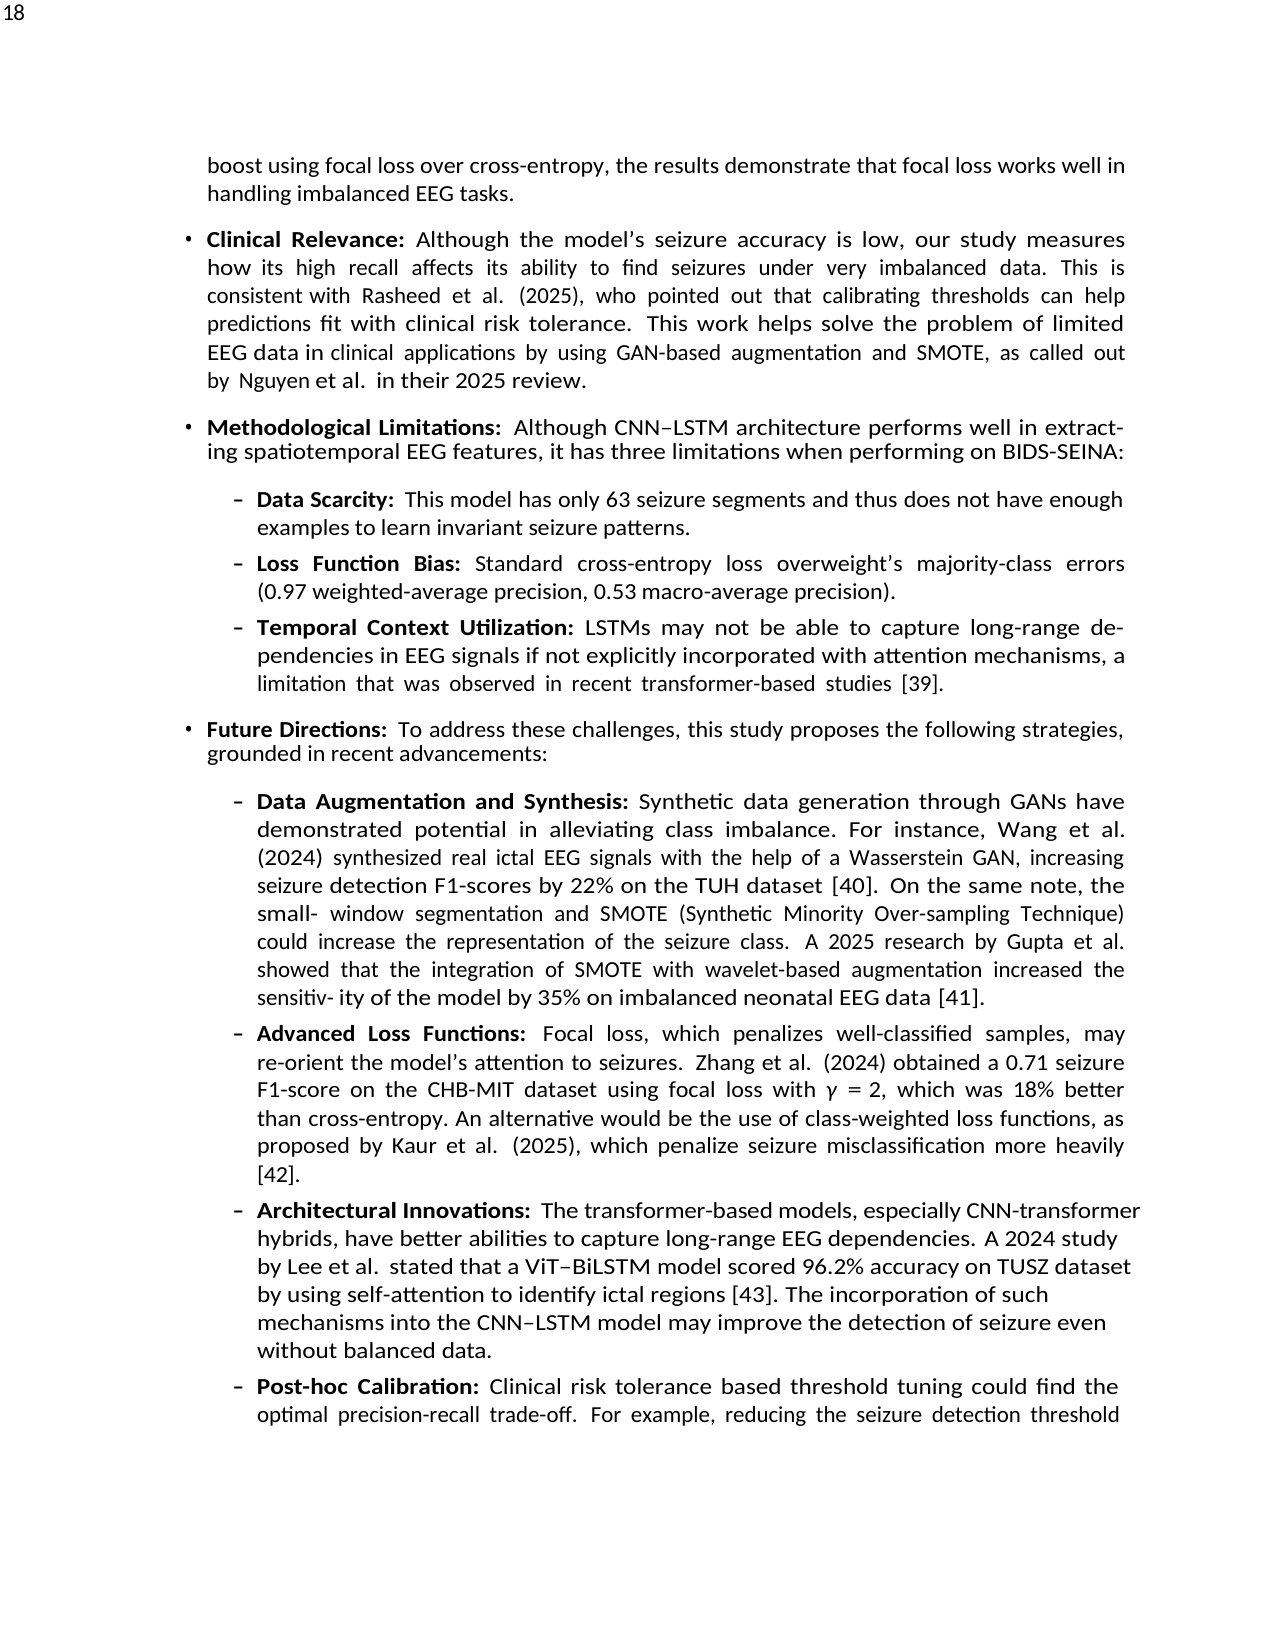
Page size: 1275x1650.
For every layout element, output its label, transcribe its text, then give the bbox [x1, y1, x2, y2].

list Advanced Loss Functions: Focal loss, which penalizes well-classified samples, may re-orient the model’s attention to seizures. Zhang et al. (2024) obtained a 0.71 seizure F1-score on the CHB-MIT dataset using focal loss with γ = 2, which was 18% better than cross-entropy. An alternative would be the use of class-weighted loss functions, as proposed by Kaur et al. (2025), which penalize seizure misclassification more heavily [42]. [232, 1019, 1125, 1188]
list Data Augmentation and Synthesis: Synthetic data generation through GANs have demonstrated potential in alleviating class imbalance. For instance, Wang et al. (2024) synthesized real ictal EEG signals with the help of a Wasserstein GAN, increasing seizure detection F1-scores by 22% on the TUH dataset [40]. On the same note, the small- window segmentation and SMOTE (Synthetic Minority Over-sampling Technique) could increase the representation of the seizure class. A 2025 research by Gupta et al. showed that the integration of SMOTE with wavelet-based augmentation increased the sensitiv- ity of the model by 35% on imbalanced neonatal EEG data [41]. [232, 787, 1125, 1011]
list Clinical Relevance: Although the model’s seizure accuracy is low, our study measures how its high recall affects its ability to find seizures under very imbalanced data. This is consistent with Rasheed et al. (2025), who pointed out that calibrating thresholds can help predictions fit with clinical risk tolerance. This work helps solve the problem of limited EEG data in clinical applications by using GAN-based augmentation and SMOTE, as called out by Nguyen et al. in their 2025 review. [184, 225, 1126, 394]
list Temporal Context Utilization: LSTMs may not be able to capture long-range de- pendencies in EEG signals if not explicitly incorporated with attention mechanisms, a limitation that was observed in recent transformer-based studies [39]. [232, 613, 1125, 697]
list Future Directions: To address these challenges, this study proposes the following strategies, grounded in recent advancements: [184, 716, 1125, 767]
list Loss Function Bias: Standard cross-entropy loss overweight’s majority-class errors (0.97 weighted-average precision, 0.53 macro-average precision). [232, 549, 1125, 605]
list Methodological Limitations: Although CNN–LSTM architecture performs well in extract- ing spatiotemporal EEG features, it has three limitations when performing on BIDS-SEINA: [184, 413, 1125, 465]
list Data Scarcity: This model has only 63 seizure segments and thus does not have enough examples to learn invariant seizure patterns. [232, 485, 1125, 541]
text boost using focal loss over cross-entropy, the results demonstrate that focal loss works well in handling imbalanced EEG tasks. [207, 151, 1162, 207]
list Architectural Innovations: The transformer-based models, especially CNN-transformer hybrids, have better abilities to capture long-range EEG dependencies. A 2024 study by Lee et al. stated that a ViT–BiLSTM model scored 96.2% accuracy on TUSZ dataset by using self-attention to identify ictal regions [43]. The incorporation of such mechanisms into the CNN–LSTM model may improve the detection of seizure even without balanced data. [232, 1196, 1146, 1364]
list Post-hoc Calibration: Clinical risk tolerance based threshold tuning could find the optimal precision-recall trade-off. For example, reducing the seizure detection threshold [232, 1372, 1125, 1428]
